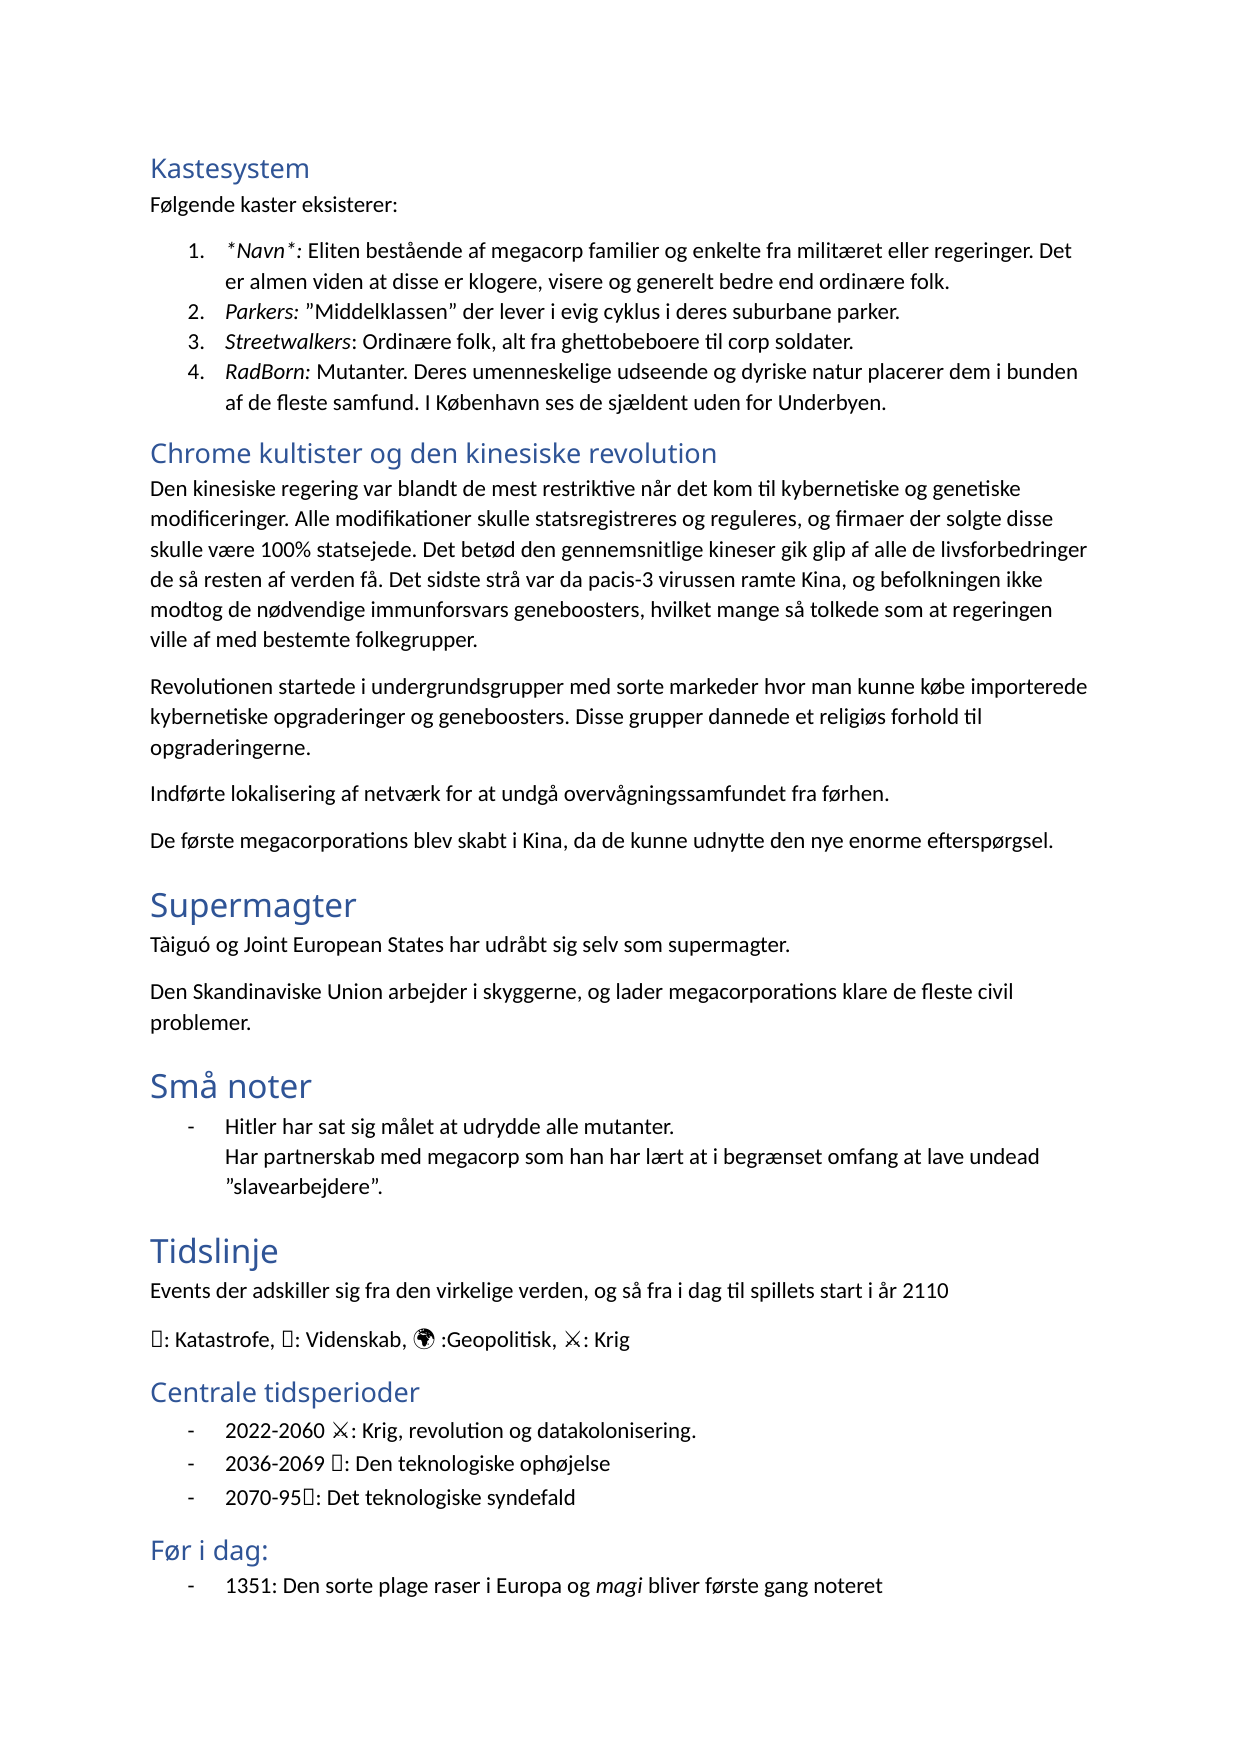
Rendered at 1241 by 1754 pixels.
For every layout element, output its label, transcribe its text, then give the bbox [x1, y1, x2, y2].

text Revolutionen startede i undergrundsgrupper med sorte markeder hvor man kunne købe importerede kybernetiske opgraderinger og geneboosters. Disse grupper dannede et religiøs forhold til opgraderingerne. [150, 672, 1090, 761]
text : Katastrofe, : Videnskab, :Geopolitisk, : Krig [150, 1323, 1090, 1354]
list 2022-2060 : Krig, revolution og datakolonisering. [187, 1413, 1090, 1445]
subtitle Supermagter [150, 882, 1090, 927]
list 1351: Den sorte plage raser i Europa og magi bliver første gang noteret [187, 1571, 1090, 1599]
text Følgende kaster eksisterer: [150, 190, 1090, 218]
text Den kinesiske regering var blandt de mest restriktive når det kom til kybernetiske og genetiske modificeringer. Alle modifikationer skulle statsregistreres og reguleres, og firmaer der solgte disse skulle være 100% statsejede. Det betød den gennemsnitlige kineser gik glip af alle de livsforbedringer de så resten af verden få. Det sidste strå var da pacis-3 virussen ramte Kina, og befolkningen ikke modtog de nødvendige immunforsvars geneboosters, hvilket mange så tolkede som at regeringen ville af med bestemte folkegrupper. [150, 474, 1090, 653]
list Hitler har sat sig målet at udrydde alle mutanter. Har partnerskab med megacorp som han har lært at i begrænset omfang at lave undead ”slavearbejdere”. [187, 1112, 1090, 1200]
text De første megacorporations blev skabt i Kina, da de kunne udnytte den nye enorme efterspørgsel. [150, 826, 1090, 854]
subtitle Før i dag: [150, 1531, 1090, 1568]
text Den Skandinaviske Union arbejder i skyggerne, og lader megacorporations klare de fleste civil problemer. [150, 977, 1090, 1036]
list Streetwalkers: Ordinære folk, alt fra ghettobeboere til corp soldater. [187, 327, 1090, 355]
text Events der adskiller sig fra den virkelige verden, og så fra i dag til spillets start i år 2110 [150, 1276, 1090, 1304]
subtitle Kastesystem [150, 150, 1090, 187]
list 2036-2069 : Den teknologiske ophøjelse [187, 1447, 1090, 1478]
list RadBorn: Mutanter. Deres umenneskelige udseende og dyriske natur placerer dem i bunden af de fleste samfund. I København ses de sjældent uden for Underbyen. [187, 357, 1090, 416]
subtitle Centrale tidsperioder [150, 1374, 1090, 1411]
subtitle Chrome kultister og den kinesiske revolution [150, 434, 1090, 471]
subtitle Små noter [150, 1063, 1090, 1108]
list 2070-95: Det teknologiske syndefald [187, 1481, 1090, 1512]
subtitle Tidslinje [150, 1227, 1090, 1273]
list *Navn*: Eliten bestående af megacorp familier og enkelte fra militæret eller regeringer. Det er almen viden at disse er klogere, visere og generelt bedre end ordinære folk. [187, 237, 1090, 295]
list Parkers: ”Middelklassen” der lever i evig cyklus i deres suburbane parker. [187, 297, 1090, 325]
text Tàiguó og Joint European States har udråbt sig selv som supermagter. [150, 931, 1090, 959]
text Indførte lokalisering af netværk for at undgå overvågningssamfundet fra førhen. [150, 779, 1090, 808]
